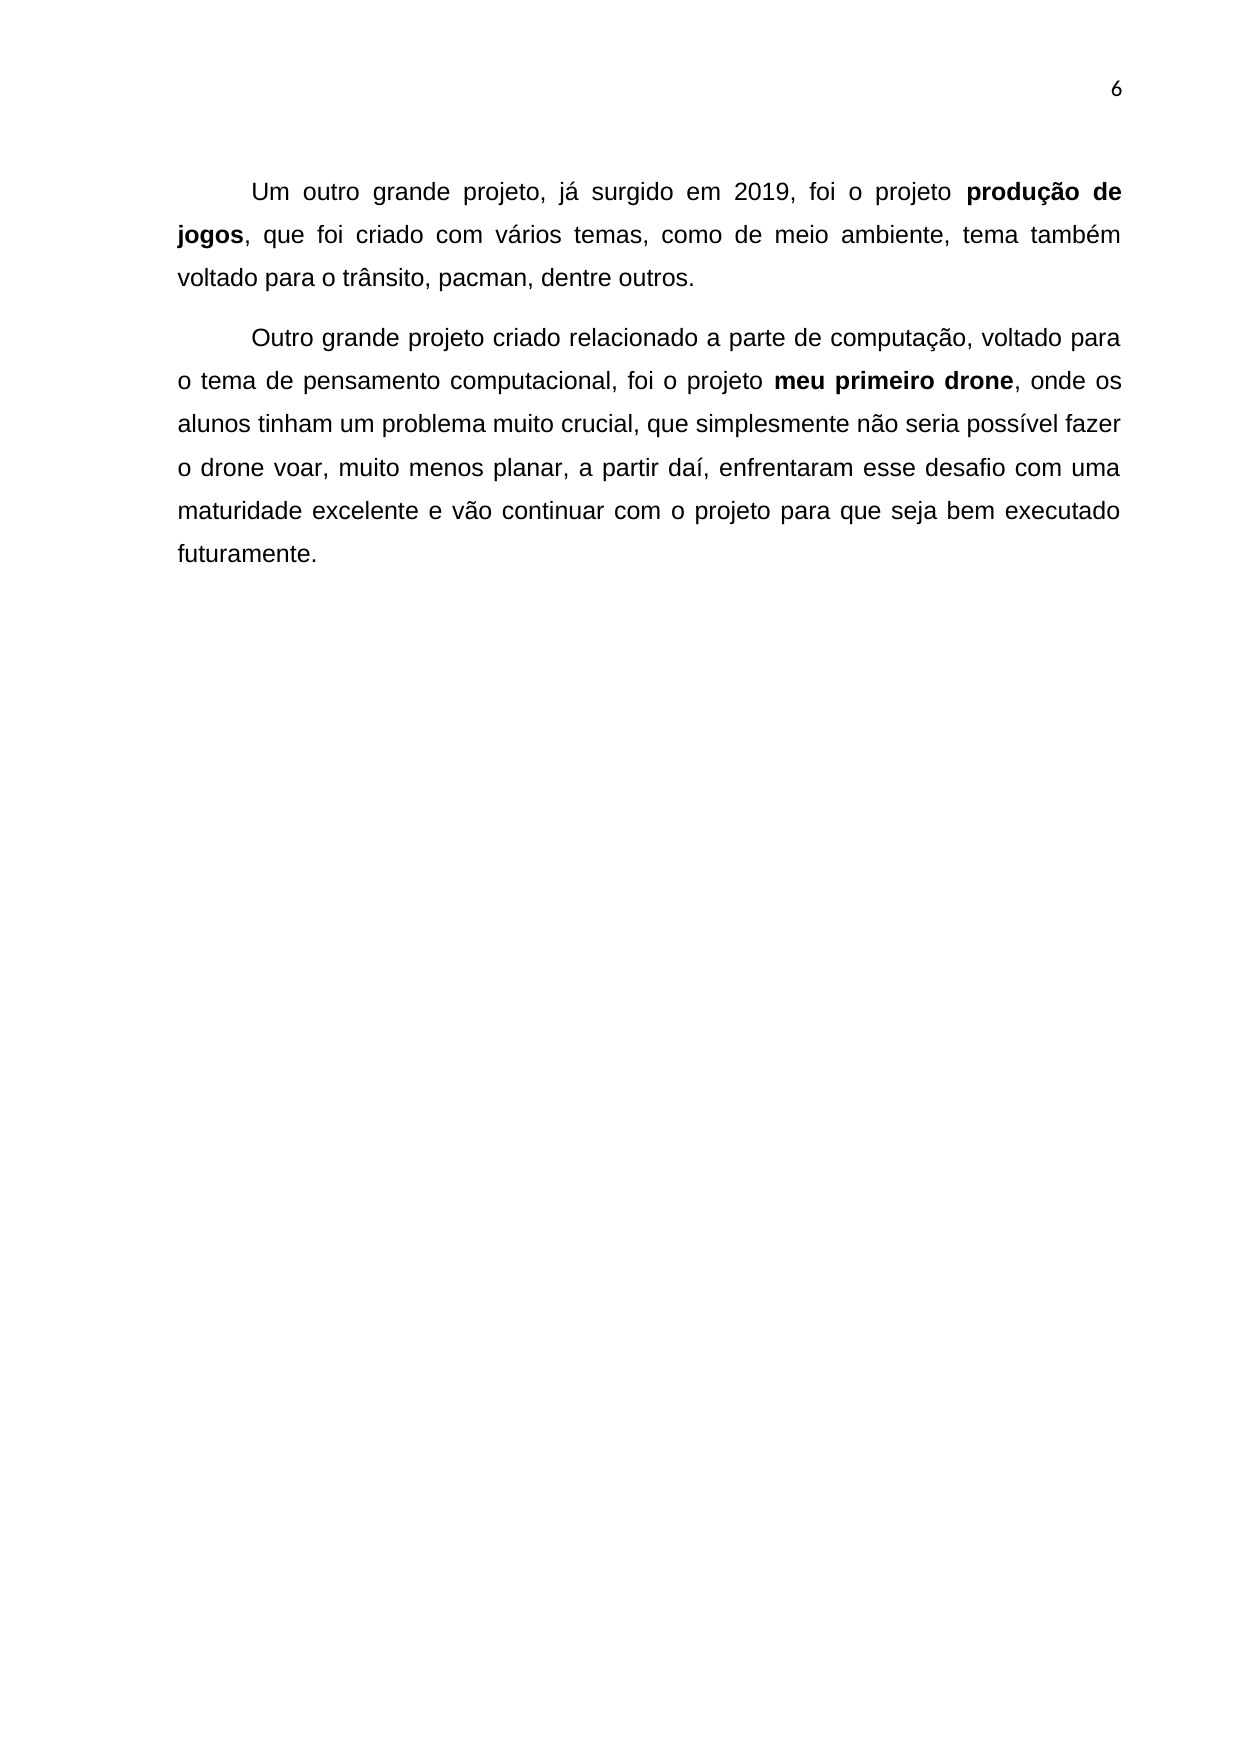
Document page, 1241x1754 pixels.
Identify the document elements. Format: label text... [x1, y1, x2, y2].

text Outro grande projeto criado relacionado a parte de computação, voltado para o tema de pensamento computacional, foi o projeto meu primeiro drone, onde os alunos tinham um problema muito crucial, que simplesmente não seria possível fazer o drone voar, muito menos planar, a partir daí, enfrentaram esse desafio com uma maturidade excelente e vão continuar com o projeto para que seja bem executado futuramente. [177, 323, 1122, 568]
text Um outro grande projeto, já surgido em 2019, foi o projeto produção de jogos, que foi criado com vários temas, como de meio ambiente, tema também voltado para o trânsito, pacman, dentre outros. [177, 177, 1122, 292]
